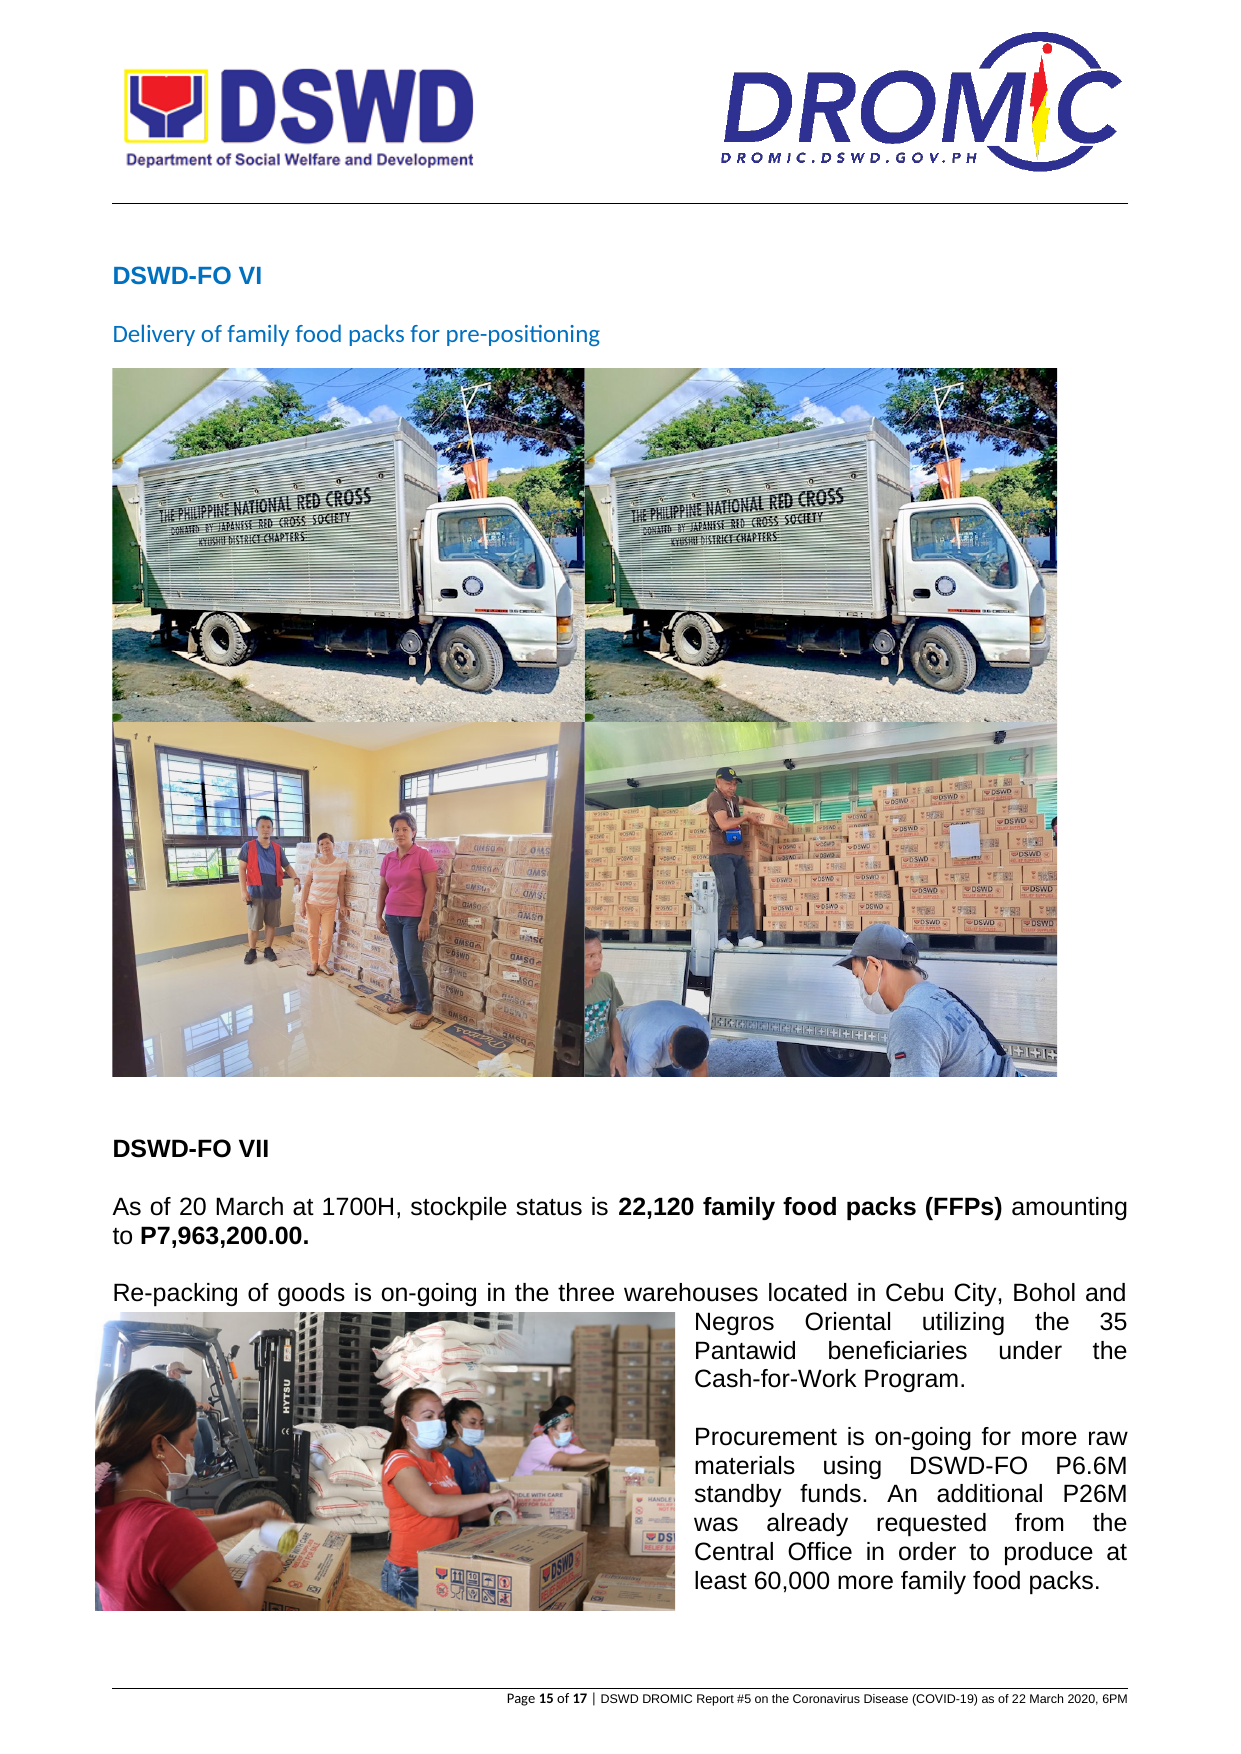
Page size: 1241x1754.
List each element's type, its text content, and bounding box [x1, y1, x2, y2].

text Re-packing of goods is on-going in the three warehouses located in Cebu City, Bohol and Negros Oriental utilizing the 35 Pantawid beneficiaries under the Cash-for-Work Program. [112, 1278, 1128, 1393]
text Delivery of family food packs for pre-positioning [112, 319, 1128, 349]
text DSWD-FO VII [112, 1134, 1128, 1163]
picture [112, 368, 1058, 1077]
picture [676, 31, 1162, 172]
text DSWD-FO VI [112, 261, 1128, 290]
picture [112, 65, 487, 173]
text Procurement is on-going for more raw materials using DSWD-FO P6.6M standby funds. An additional P26M was already requested from the Central Office in order to produce at least 60,000 more family food packs. [675, 1422, 1128, 1594]
text As of 20 March at 1700H, stockpile status is 22,120 family food packs (FFPs) amounting to P7,963,200.00. [112, 1192, 1128, 1249]
picture [93, 1312, 675, 1609]
